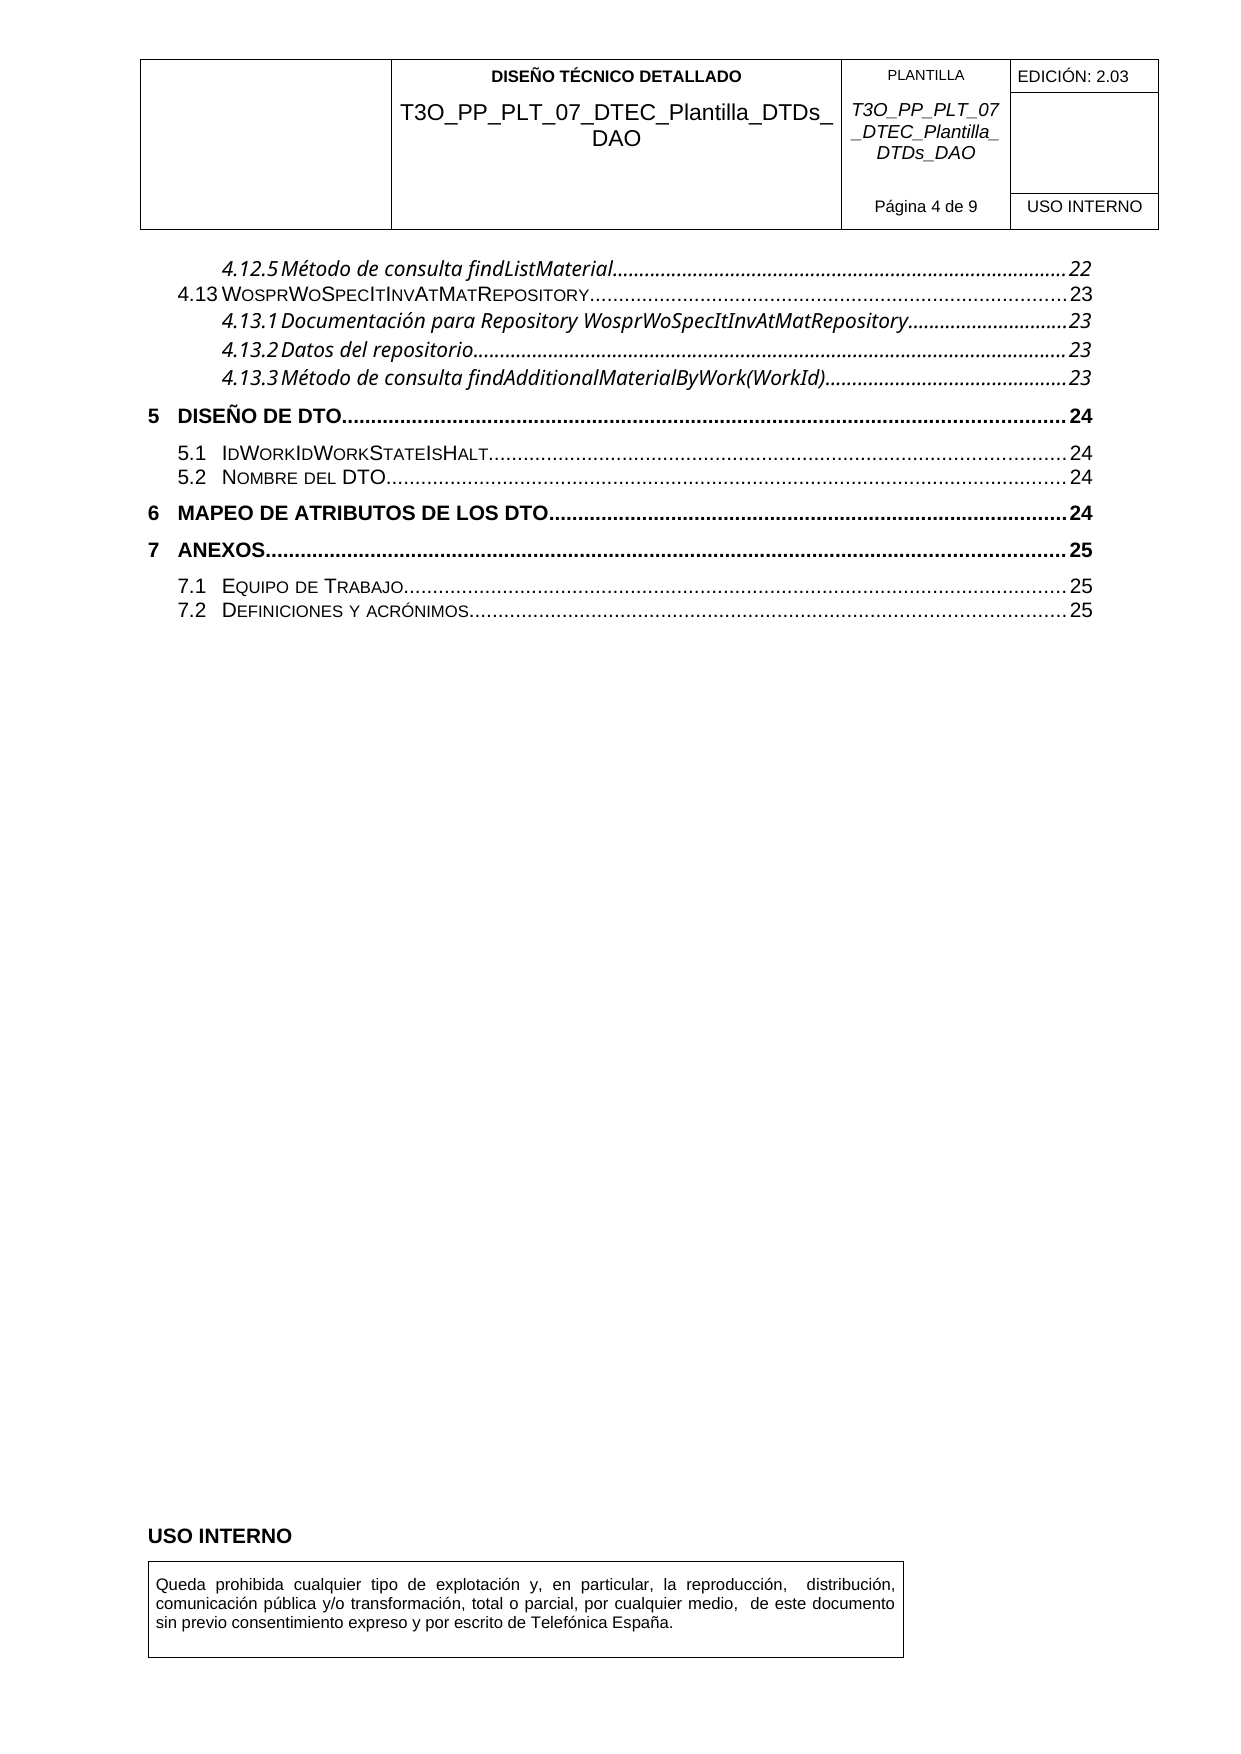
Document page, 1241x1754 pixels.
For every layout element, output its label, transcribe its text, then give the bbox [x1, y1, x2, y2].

text 4.12.5 Método de consulta findListMaterial 22 [222, 254, 1092, 282]
text 4.13.1 Documentación para Repository WosprWoSpecItInvAtMatRepository 23 [222, 306, 1092, 335]
text 4.13.2 Datos del repositorio 23 [222, 335, 1092, 363]
text 5 Diseño de DTO 24 [148, 404, 1092, 428]
text 7 ANEXOS 25 [148, 537, 1092, 561]
text 6 Mapeo de atributos de los DTO 24 [148, 501, 1092, 525]
text 5.2 Nombre del DTO 24 [177, 464, 1093, 488]
text 4.13 WosprWoSpecItInvAtMatRepository 23 [177, 282, 1093, 306]
text 4.13.3 Método de consulta findAdditionalMaterialByWork(WorkId) 23 [222, 363, 1092, 392]
text 7.1 Equipo de Trabajo 25 [177, 574, 1093, 598]
text 7.2 Definiciones y acrónimos 25 [177, 598, 1093, 622]
text 5.1 IdWorkIdWorkStateIsHalt 24 [177, 441, 1093, 464]
